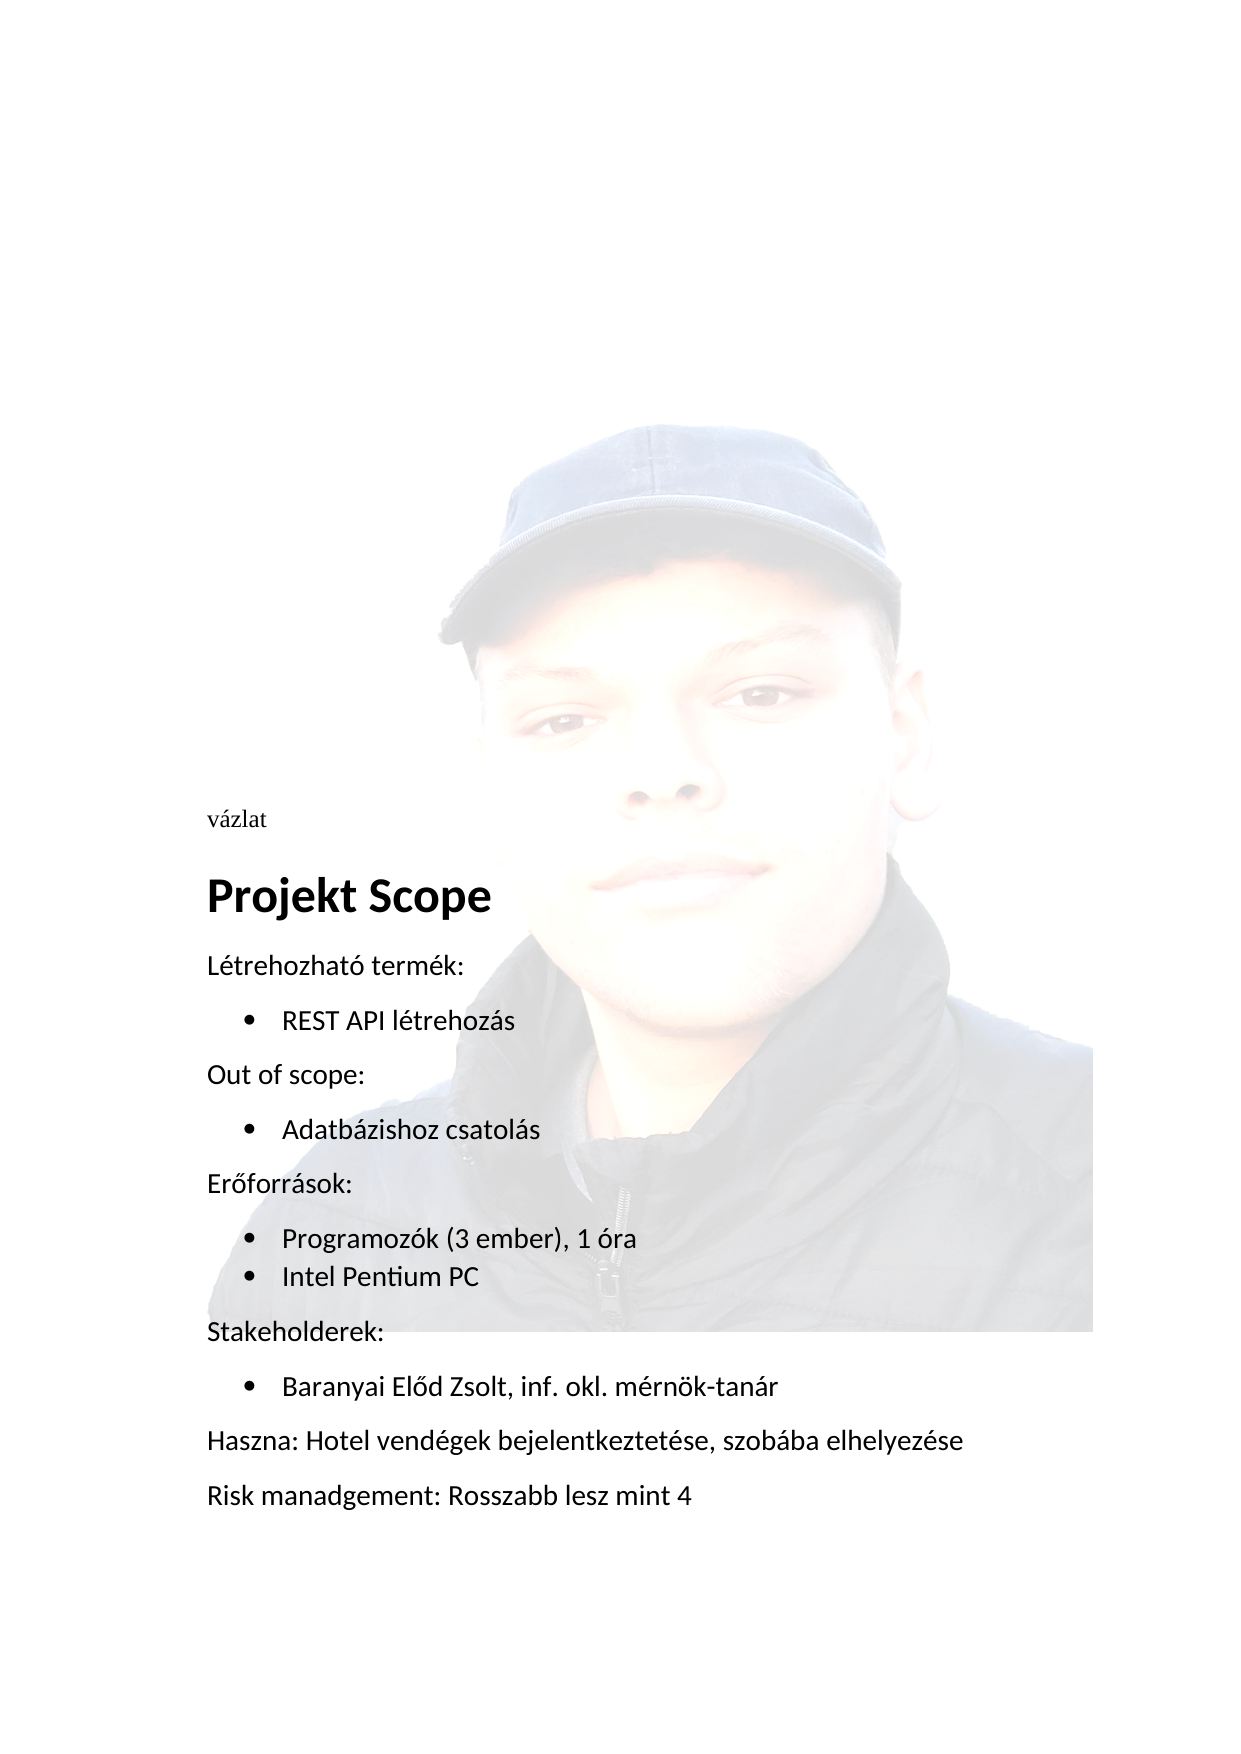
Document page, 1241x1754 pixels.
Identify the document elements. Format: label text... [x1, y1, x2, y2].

list REST API létrehozás [244, 1002, 1092, 1037]
list Intel Pentium PC [244, 1258, 1092, 1294]
text Risk manadgement: Rosszabb lesz mint 4 [207, 1477, 1092, 1513]
list Programozók (3 ember), 1 óra [244, 1221, 1092, 1256]
text Out of scope: [207, 1056, 1092, 1092]
text Létrehozható termék: [207, 947, 1092, 982]
text Projekt Scope [207, 864, 1092, 925]
list Adatbázishoz csatolás [244, 1111, 1092, 1147]
text Erőforrások: [207, 1166, 1092, 1201]
text vázlat [207, 804, 1092, 833]
text Haszna: Hotel vendégek bejelentkeztetése, szobába elhelyezése [207, 1422, 1092, 1458]
text Stakeholderek: [207, 1313, 1092, 1348]
list Baranyai Előd Zsolt, inf. okl. mérnök-tanár [244, 1368, 1092, 1403]
